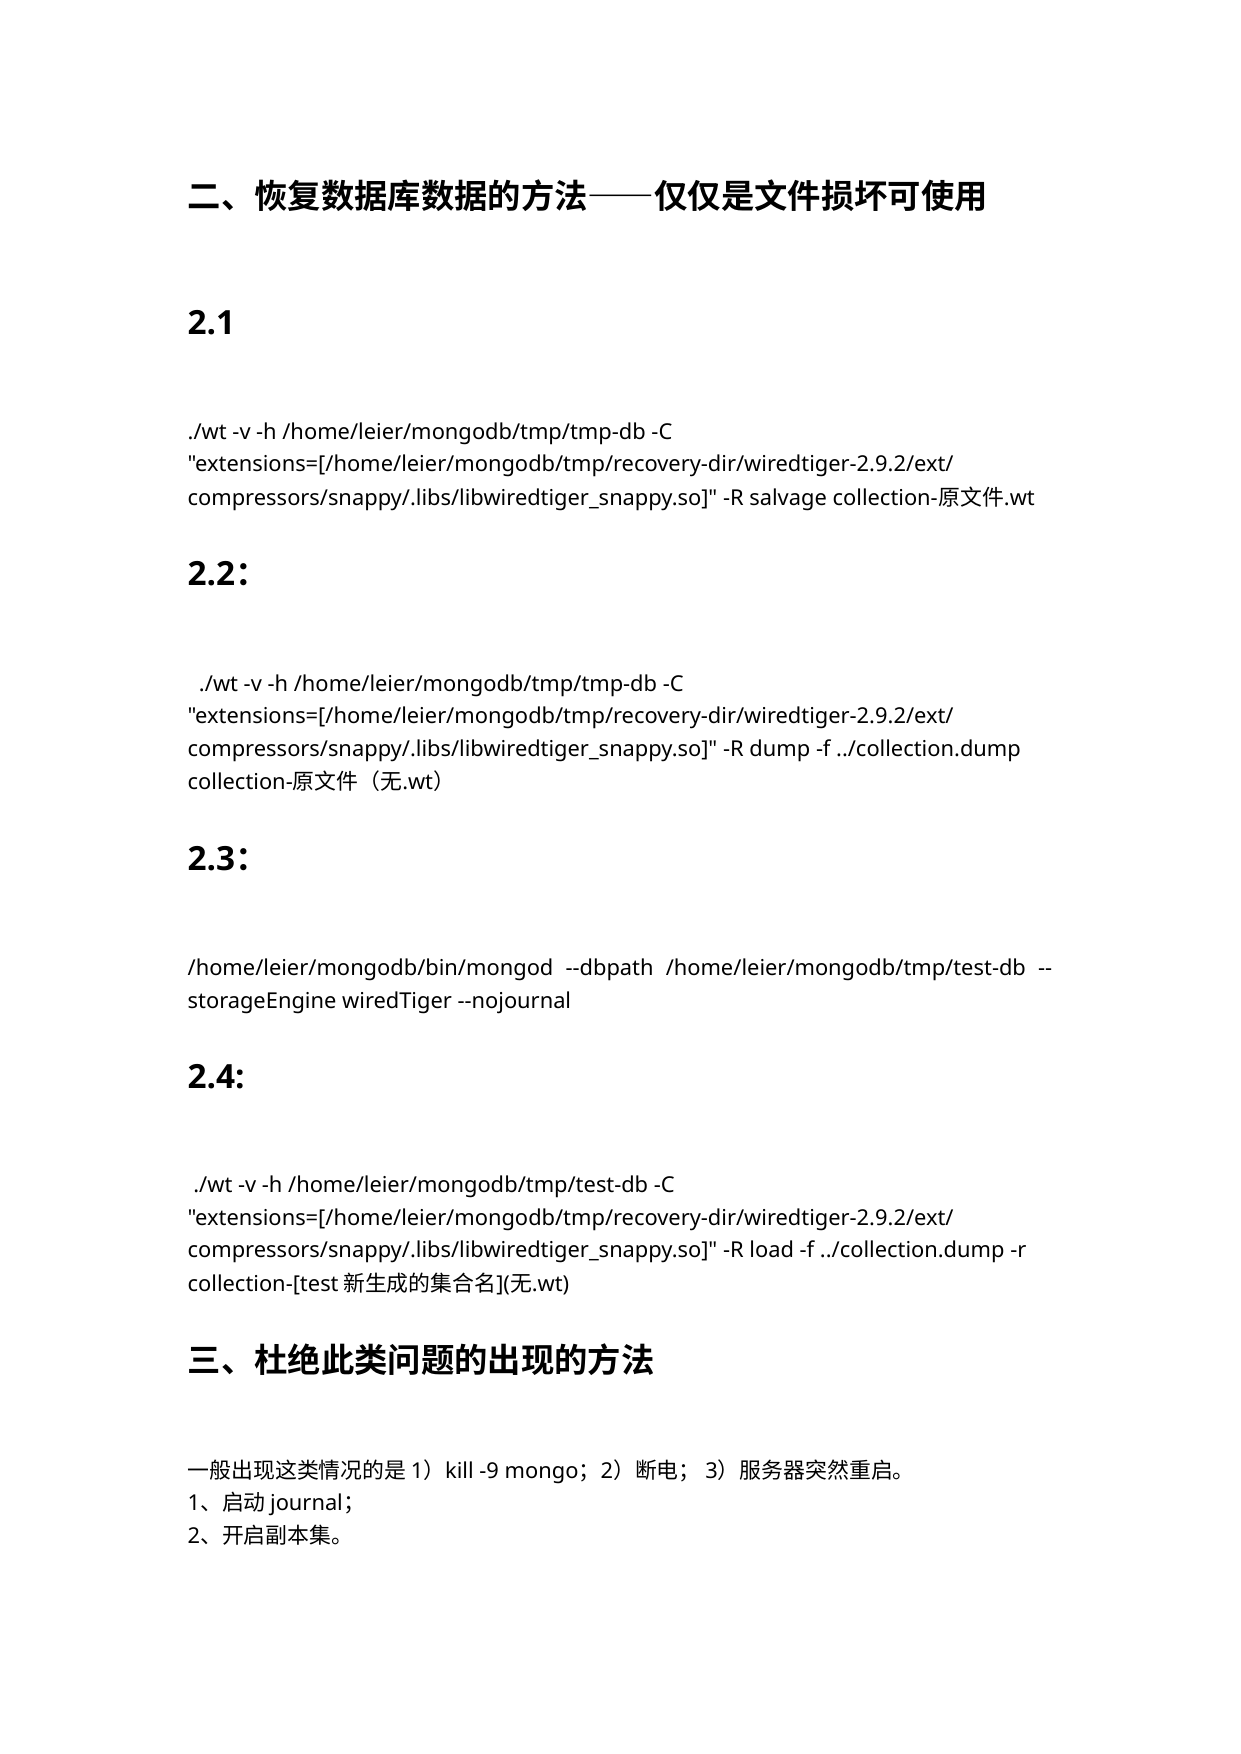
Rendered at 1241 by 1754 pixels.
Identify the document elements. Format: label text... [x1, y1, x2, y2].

text 2、开启副本集。 [187, 1517, 1053, 1550]
subtitle 二、恢复数据库数据的方法——仅仅是文件损坏可使用 [187, 162, 1053, 227]
subtitle 2.1 [187, 289, 1053, 354]
text ./wt -v -h /home/leier/mongodb/tmp/tmp-db -C "extensions=[/home/leier/mongodb/tmp/recovery-dir/wiredtiger-2.9.2/ext/compressors/snappy/.libs/libwiredtiger_snappy.so]" -R salvage collection-原文件.wt [187, 414, 1053, 512]
text ./wt -v -h /home/leier/mongodb/tmp/test-db -C "extensions=[/home/leier/mongodb/tmp/recovery-dir/wiredtiger-2.9.2/ext/compressors/snappy/.libs/libwiredtiger_snappy.so]" -R load -f ../collection.dump -r collection-[test新生成的集合名](无.wt) [187, 1168, 1053, 1298]
text ./wt -v -h /home/leier/mongodb/tmp/tmp-db -C "extensions=[/home/leier/mongodb/tmp/recovery-dir/wiredtiger-2.9.2/ext/compressors/snappy/.libs/libwiredtiger_snappy.so]" -R dump -f ../collection.dump collection-原文件（无.wt） [187, 666, 1053, 796]
subtitle 2.2： [187, 539, 1053, 604]
subtitle 三、杜绝此类问题的出现的方法 [187, 1325, 1053, 1390]
text /home/leier/mongodb/bin/mongod --dbpath /home/leier/mongodb/tmp/test-db --storageEngine wiredTiger --nojournal [187, 951, 1053, 1016]
text 一般出现这类情况的是1）kill -9 mongo；2）断电； 3）服务器突然重启。 [187, 1452, 1053, 1485]
subtitle 2.3： [187, 823, 1053, 888]
text 1、启动journal； [187, 1485, 1053, 1517]
subtitle 2.4: [187, 1043, 1053, 1108]
